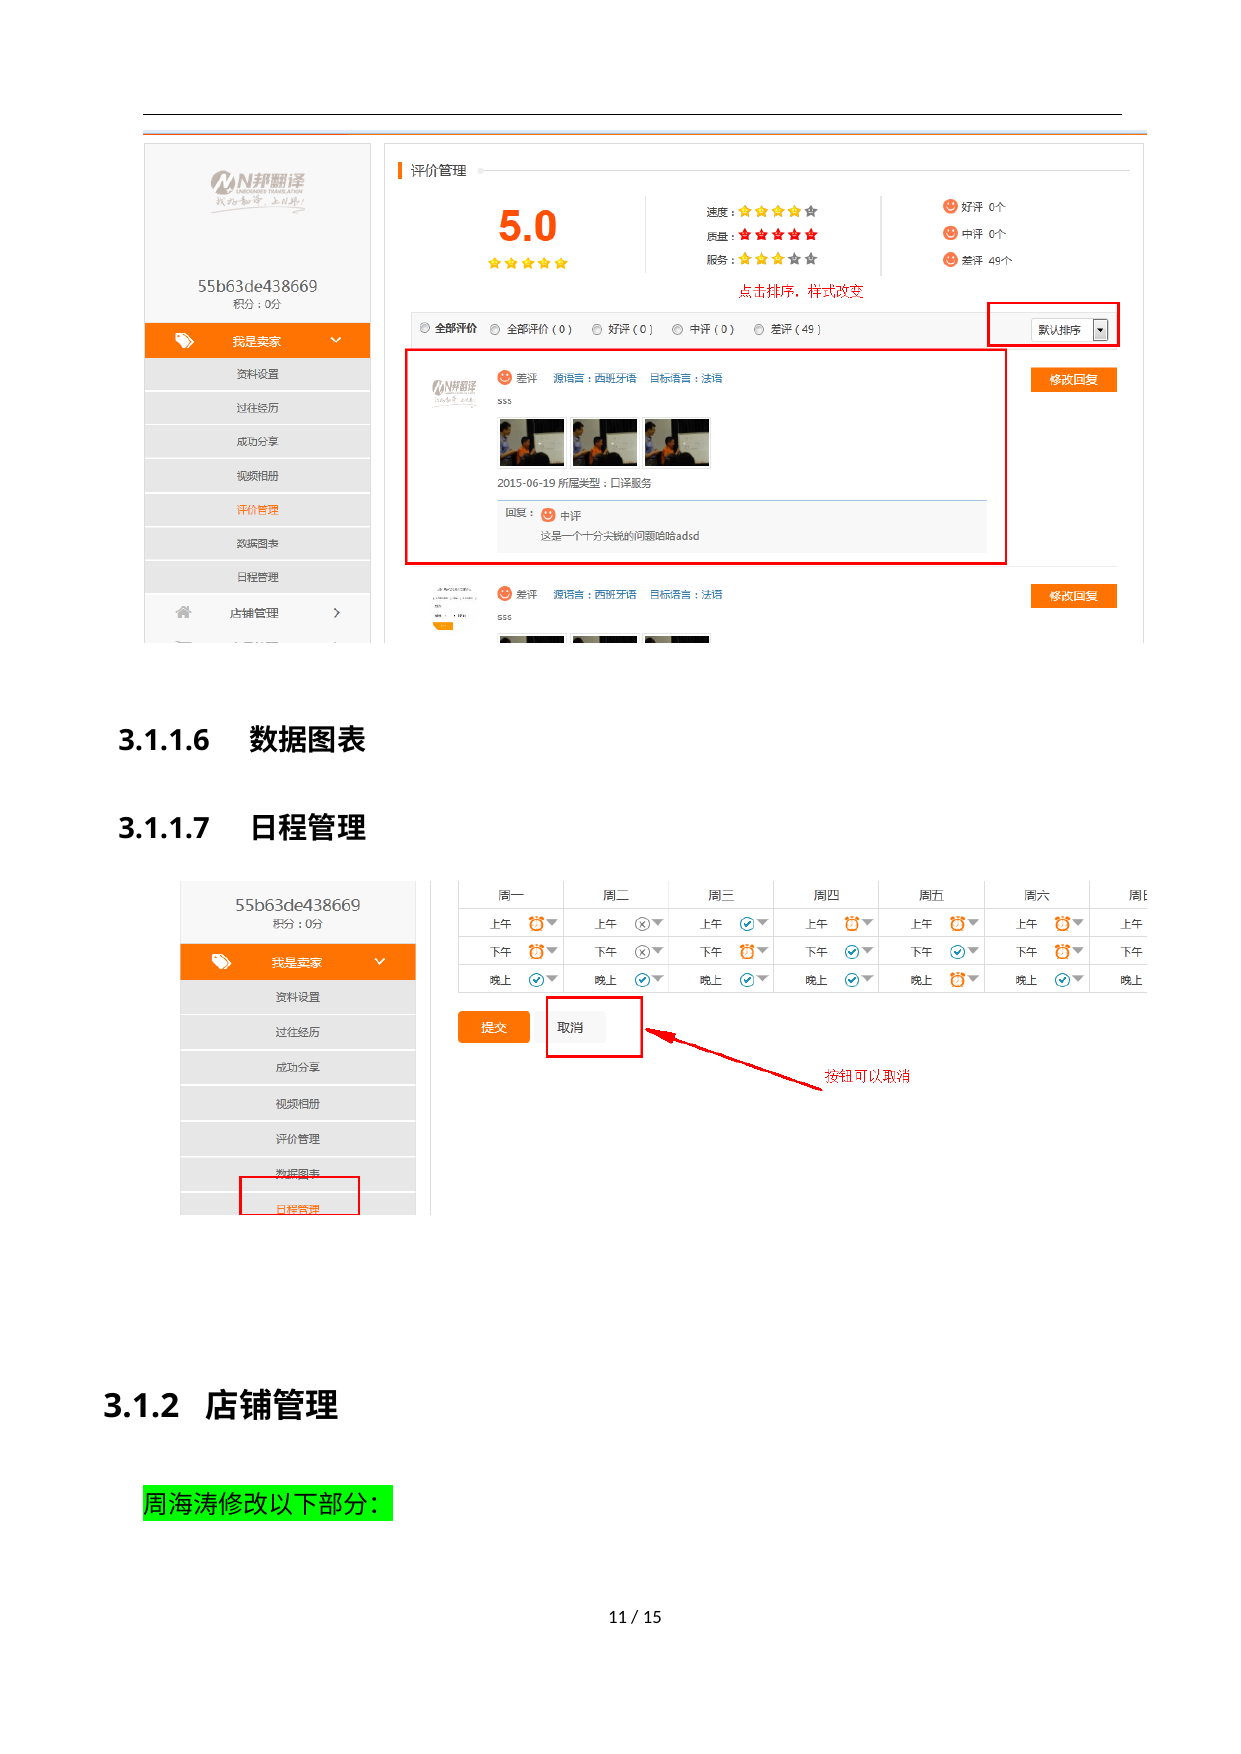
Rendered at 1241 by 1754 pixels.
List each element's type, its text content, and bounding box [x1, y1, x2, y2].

picture [143, 881, 1148, 1215]
subtitle 数据图表 [118, 706, 1122, 771]
subtitle 店铺管理 [103, 1371, 1122, 1436]
text 周海涛修改以下部分： [143, 1471, 1122, 1536]
picture [143, 130, 1148, 643]
subtitle 日程管理 [118, 793, 1122, 858]
